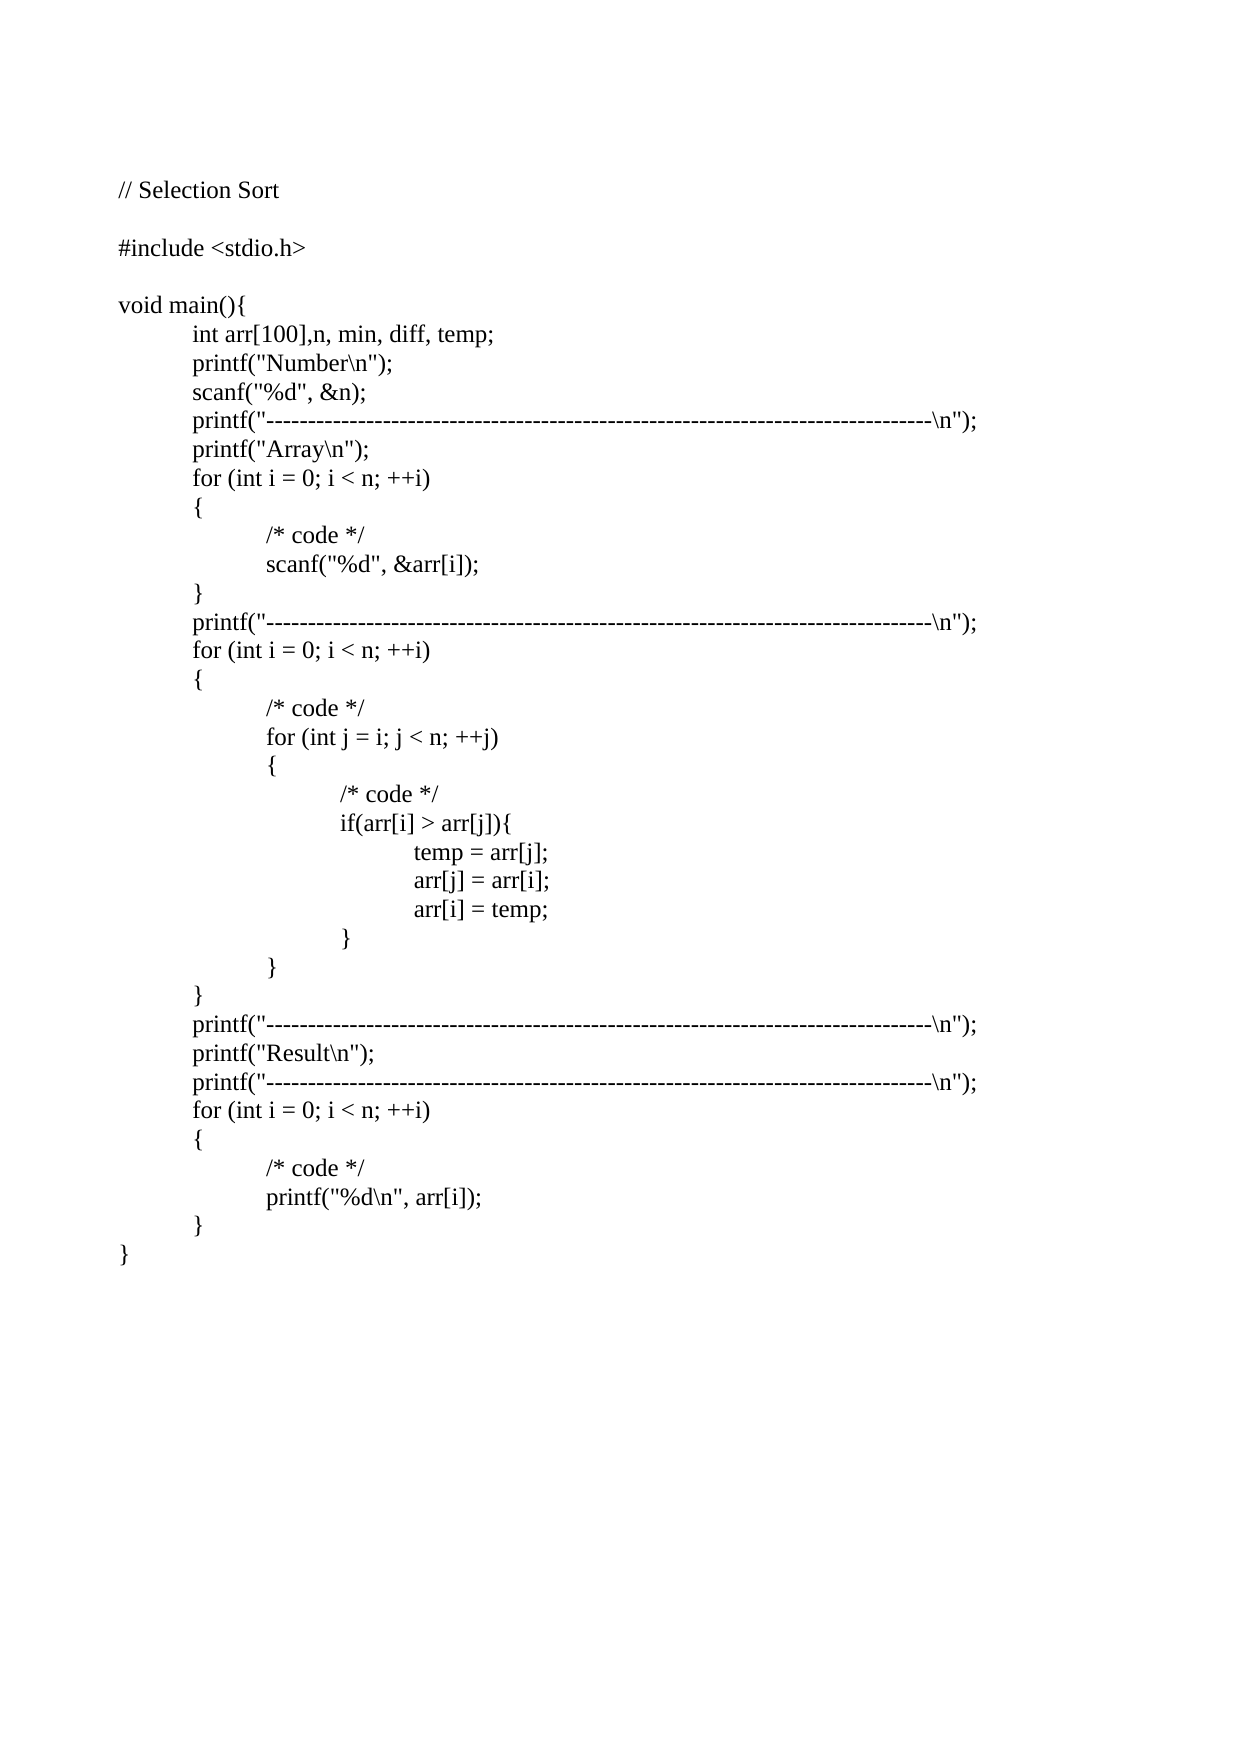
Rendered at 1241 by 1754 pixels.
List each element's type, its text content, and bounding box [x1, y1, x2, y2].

text printf("--------------------------------------------------------------------------------\n"); [118, 1009, 1122, 1038]
text // Selection Sort [118, 176, 1122, 204]
text scanf("%d", &n); [118, 377, 1122, 406]
text } [118, 923, 1122, 952]
text for (int j = i; j < n; ++j) [118, 722, 1122, 751]
text scanf("%d", &arr[i]); [118, 549, 1122, 578]
text void main(){ [118, 291, 1122, 319]
text printf("Result\n"); [118, 1038, 1122, 1067]
text arr[i] = temp; [118, 894, 1122, 923]
text int arr[100],n, min, diff, temp; [118, 319, 1122, 348]
text printf("Number\n"); [118, 348, 1122, 377]
text /* code */ [118, 693, 1122, 722]
text for (int i = 0; i < n; ++i) [118, 463, 1122, 492]
text { [118, 492, 1122, 521]
text arr[j] = arr[i]; [118, 866, 1122, 894]
text if(arr[i] > arr[j]){ [118, 808, 1122, 837]
text } [118, 1211, 1122, 1239]
text printf("--------------------------------------------------------------------------------\n"); [118, 406, 1122, 434]
text printf("%d\n", arr[i]); [118, 1182, 1122, 1211]
text /* code */ [118, 521, 1122, 549]
text } [118, 578, 1122, 607]
text } [118, 981, 1122, 1009]
text printf("Array\n"); [118, 434, 1122, 463]
text } [118, 1239, 1122, 1268]
text printf("--------------------------------------------------------------------------------\n"); [118, 1067, 1122, 1096]
text } [118, 952, 1122, 981]
text for (int i = 0; i < n; ++i) [118, 636, 1122, 664]
text { [118, 1124, 1122, 1153]
text /* code */ [118, 1153, 1122, 1182]
text { [118, 751, 1122, 779]
text /* code */ [118, 779, 1122, 808]
text #include <stdio.h> [118, 233, 1122, 262]
text printf("--------------------------------------------------------------------------------\n"); [118, 607, 1122, 636]
text temp = arr[j]; [118, 837, 1122, 866]
text for (int i = 0; i < n; ++i) [118, 1096, 1122, 1124]
text { [118, 664, 1122, 693]
